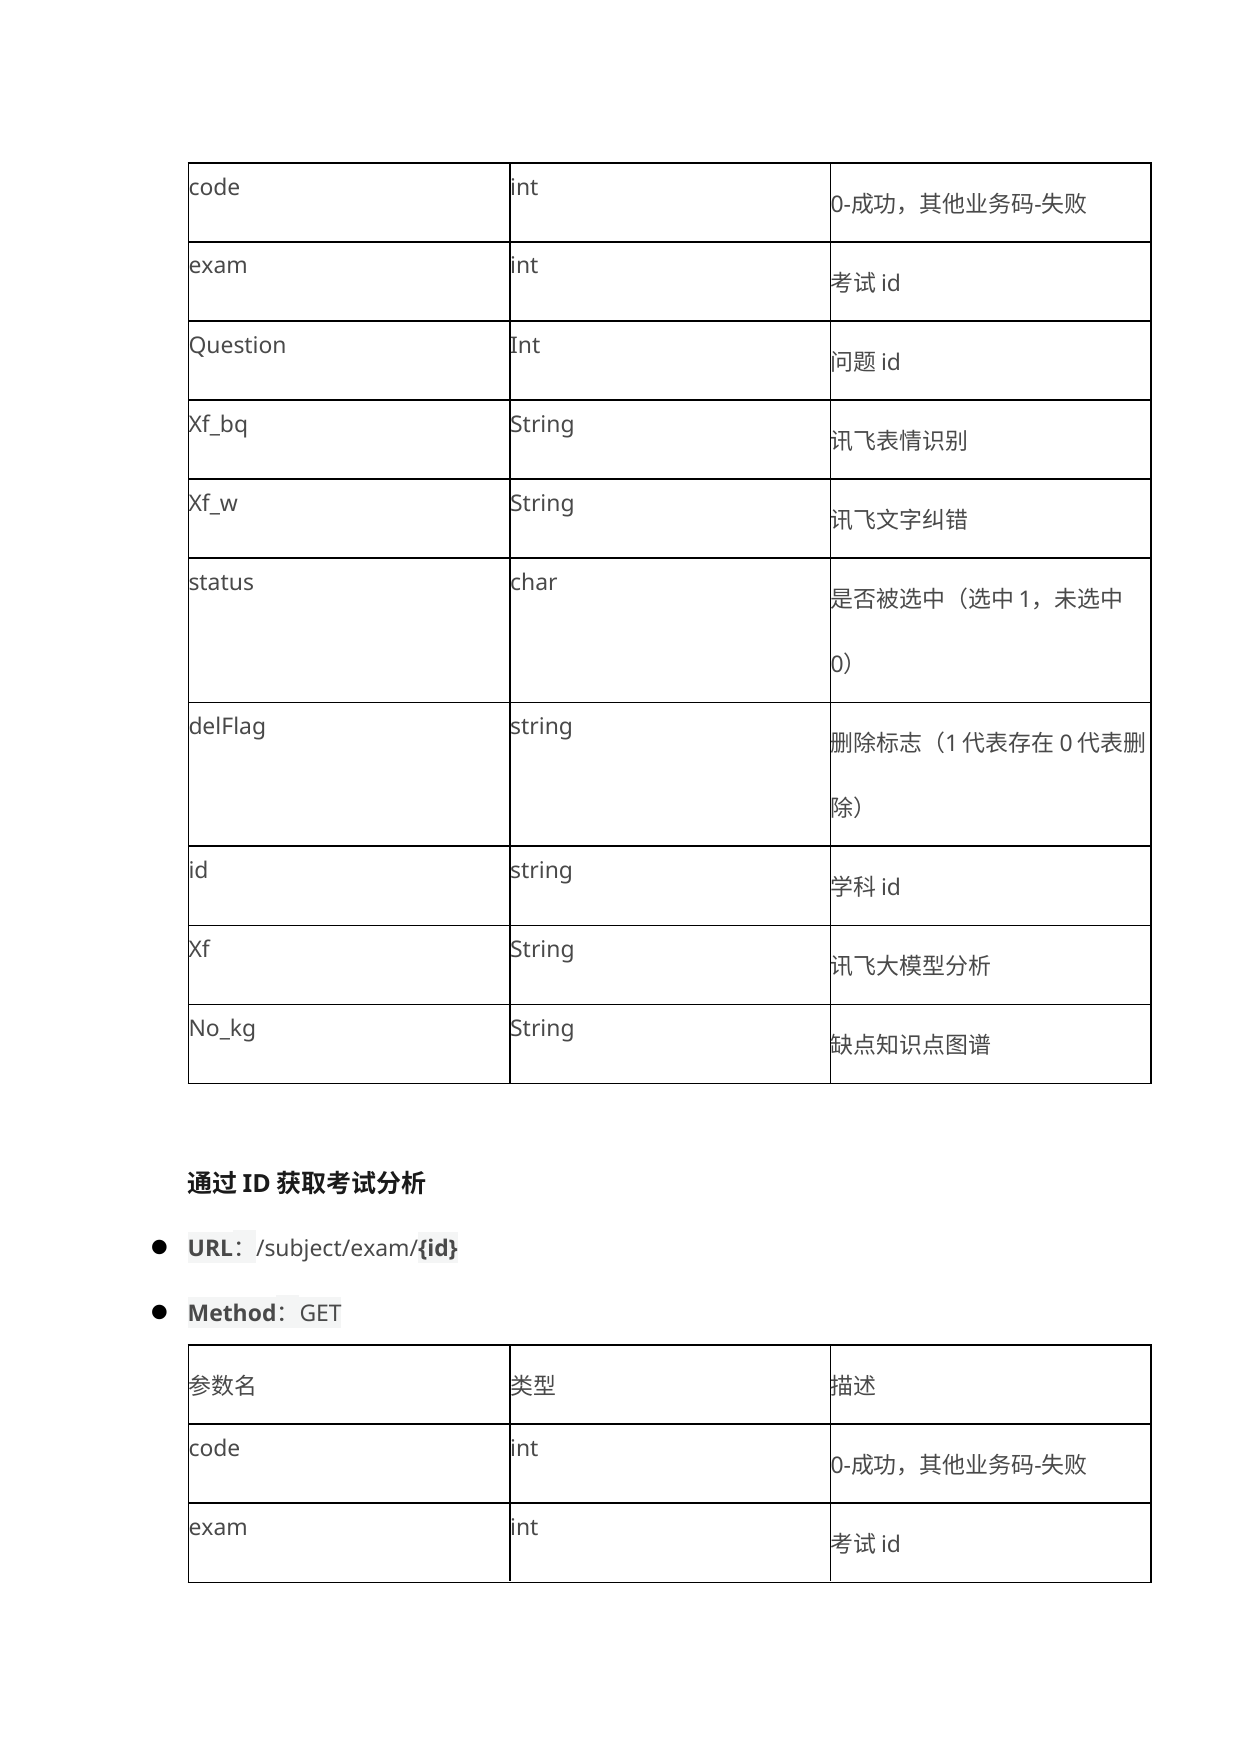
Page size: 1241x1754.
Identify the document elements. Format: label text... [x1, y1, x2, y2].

table_cell Int [511, 322, 830, 399]
table_cell int [511, 164, 830, 241]
table_cell Xf_w [189, 480, 509, 557]
table_cell int [511, 243, 830, 320]
table_cell string [511, 847, 830, 924]
table_cell delFlag [189, 703, 509, 845]
list URL：/subject/exam/{id} [150, 1214, 1053, 1279]
table_cell 考试id [831, 1504, 1150, 1581]
table_cell String [511, 480, 830, 557]
table_cell exam [189, 243, 509, 320]
table_cell 缺点知识点图谱 [831, 1005, 1150, 1083]
table_cell 是否被选中（选中1，未选中0） [831, 559, 1150, 701]
table_header 参数名 [189, 1346, 509, 1423]
table_cell status [189, 559, 509, 701]
table_cell string [511, 703, 830, 845]
table_header 描述 [831, 1346, 1150, 1423]
table_cell code [189, 164, 509, 241]
table_cell Xf_bq [189, 401, 509, 478]
table_cell id [189, 847, 509, 924]
table_cell 讯飞文字纠错 [831, 480, 1150, 557]
table_cell 问题id [831, 322, 1150, 399]
table_cell 考试id [831, 243, 1150, 320]
subtitle 通过ID获取考试分析 [187, 1149, 1053, 1214]
table_cell char [511, 559, 830, 701]
table_cell code [189, 1425, 509, 1502]
table_cell exam [189, 1504, 509, 1581]
table_cell String [511, 401, 830, 478]
table_cell String [511, 1005, 830, 1083]
table_cell 讯飞大模型分析 [831, 926, 1150, 1003]
table_cell int [511, 1425, 830, 1502]
table_header 类型 [511, 1346, 830, 1423]
table_cell 删除标志（1代表存在 0代表删除） [831, 703, 1150, 845]
table_cell No_kg [189, 1005, 509, 1083]
table_cell String [511, 926, 830, 1003]
table_cell 0-成功，其他业务码-失败 [831, 164, 1150, 241]
table_cell Xf [189, 926, 509, 1003]
table_cell int [511, 1504, 830, 1581]
list Method：GET [150, 1279, 1053, 1344]
table_cell 讯飞表情识别 [831, 401, 1150, 478]
table_cell 0-成功，其他业务码-失败 [831, 1425, 1150, 1502]
table_cell 学科id [831, 847, 1150, 924]
table_cell Question [189, 322, 509, 399]
